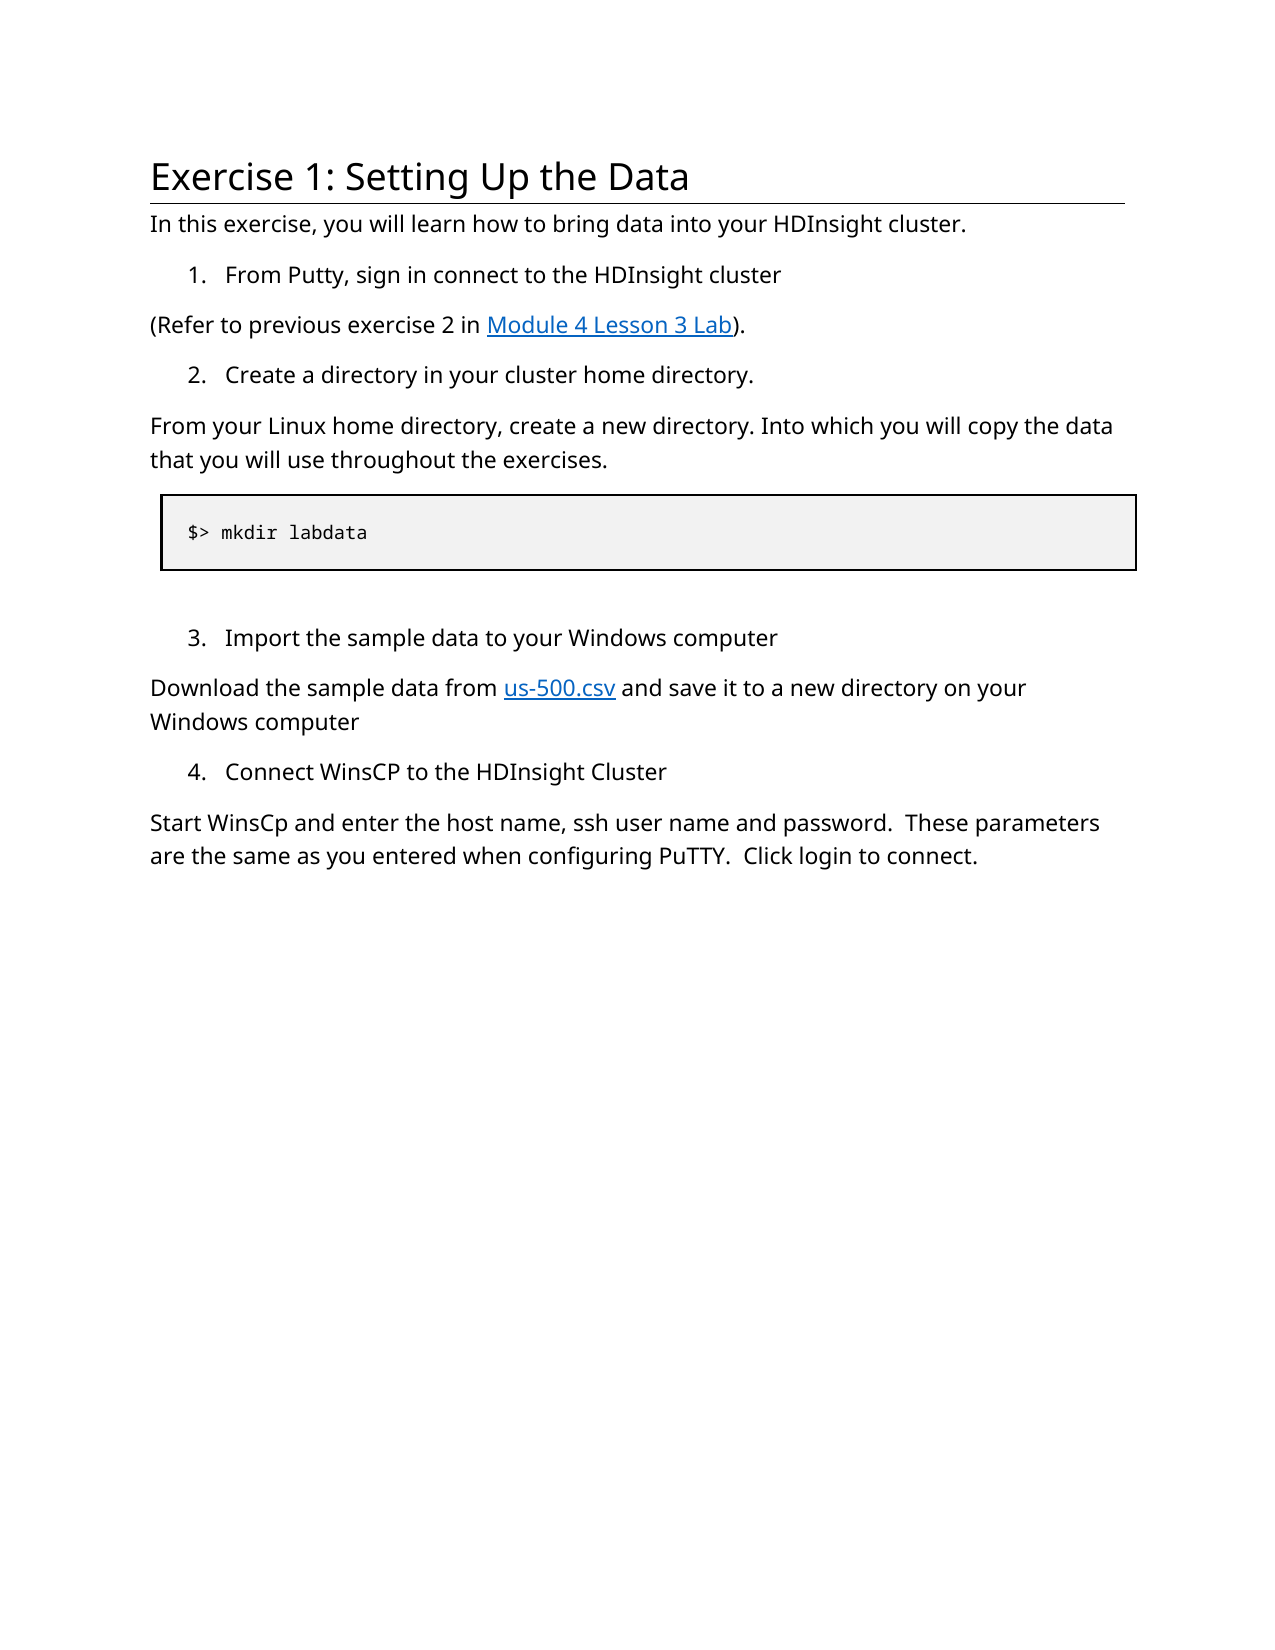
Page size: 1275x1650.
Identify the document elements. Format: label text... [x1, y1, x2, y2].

text Download the sample data from us-500.csv and save it to a new directory on your Windows computer [150, 672, 1125, 737]
text In this exercise, you will learn how to bring data into your HDInsight cluster. [150, 208, 1125, 239]
text Start WinsCp and enter the host name, ssh user name and password. These parameters are the same as you entered when configuring PuTTY. Click login to connect. [150, 807, 1125, 872]
subtitle Exercise 1: Setting Up the Data [150, 150, 1125, 203]
text From your Linux home directory, create a new directory. Into which you will copy the data that you will use throughout the exercises. [150, 410, 1125, 475]
text $> mkdir labdata [163, 496, 1135, 569]
list Create a directory in your cluster home directory. [187, 359, 1125, 391]
list Import the sample data to your Windows computer [187, 622, 1125, 653]
list Connect WinsCP to the HDInsight Cluster [187, 756, 1125, 787]
list From Putty, sign in connect to the HDInsight cluster [187, 259, 1125, 290]
text (Refer to previous exercise 2 in Module 4 Lesson 3 Lab). [150, 309, 1125, 340]
